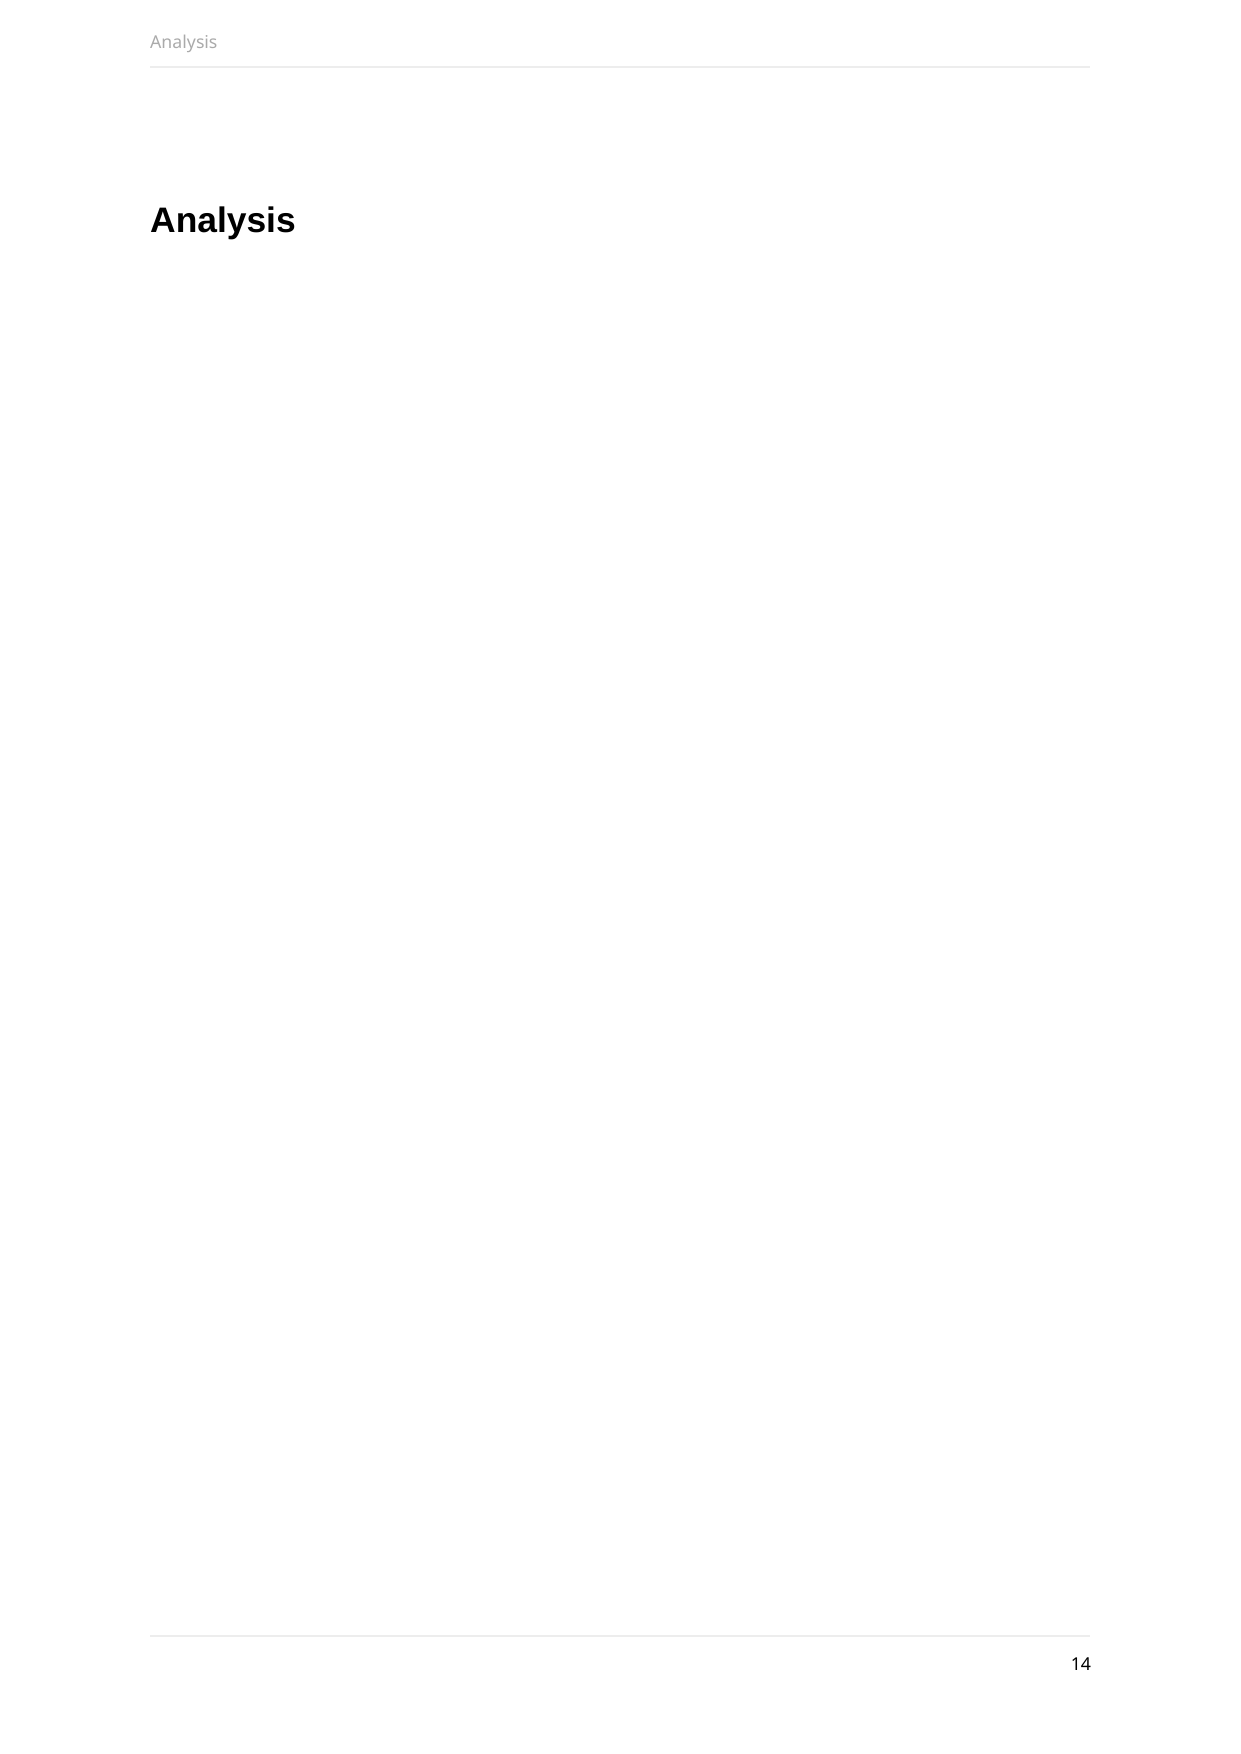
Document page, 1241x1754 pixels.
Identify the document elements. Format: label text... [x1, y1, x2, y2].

text Analysis [150, 199, 1103, 239]
